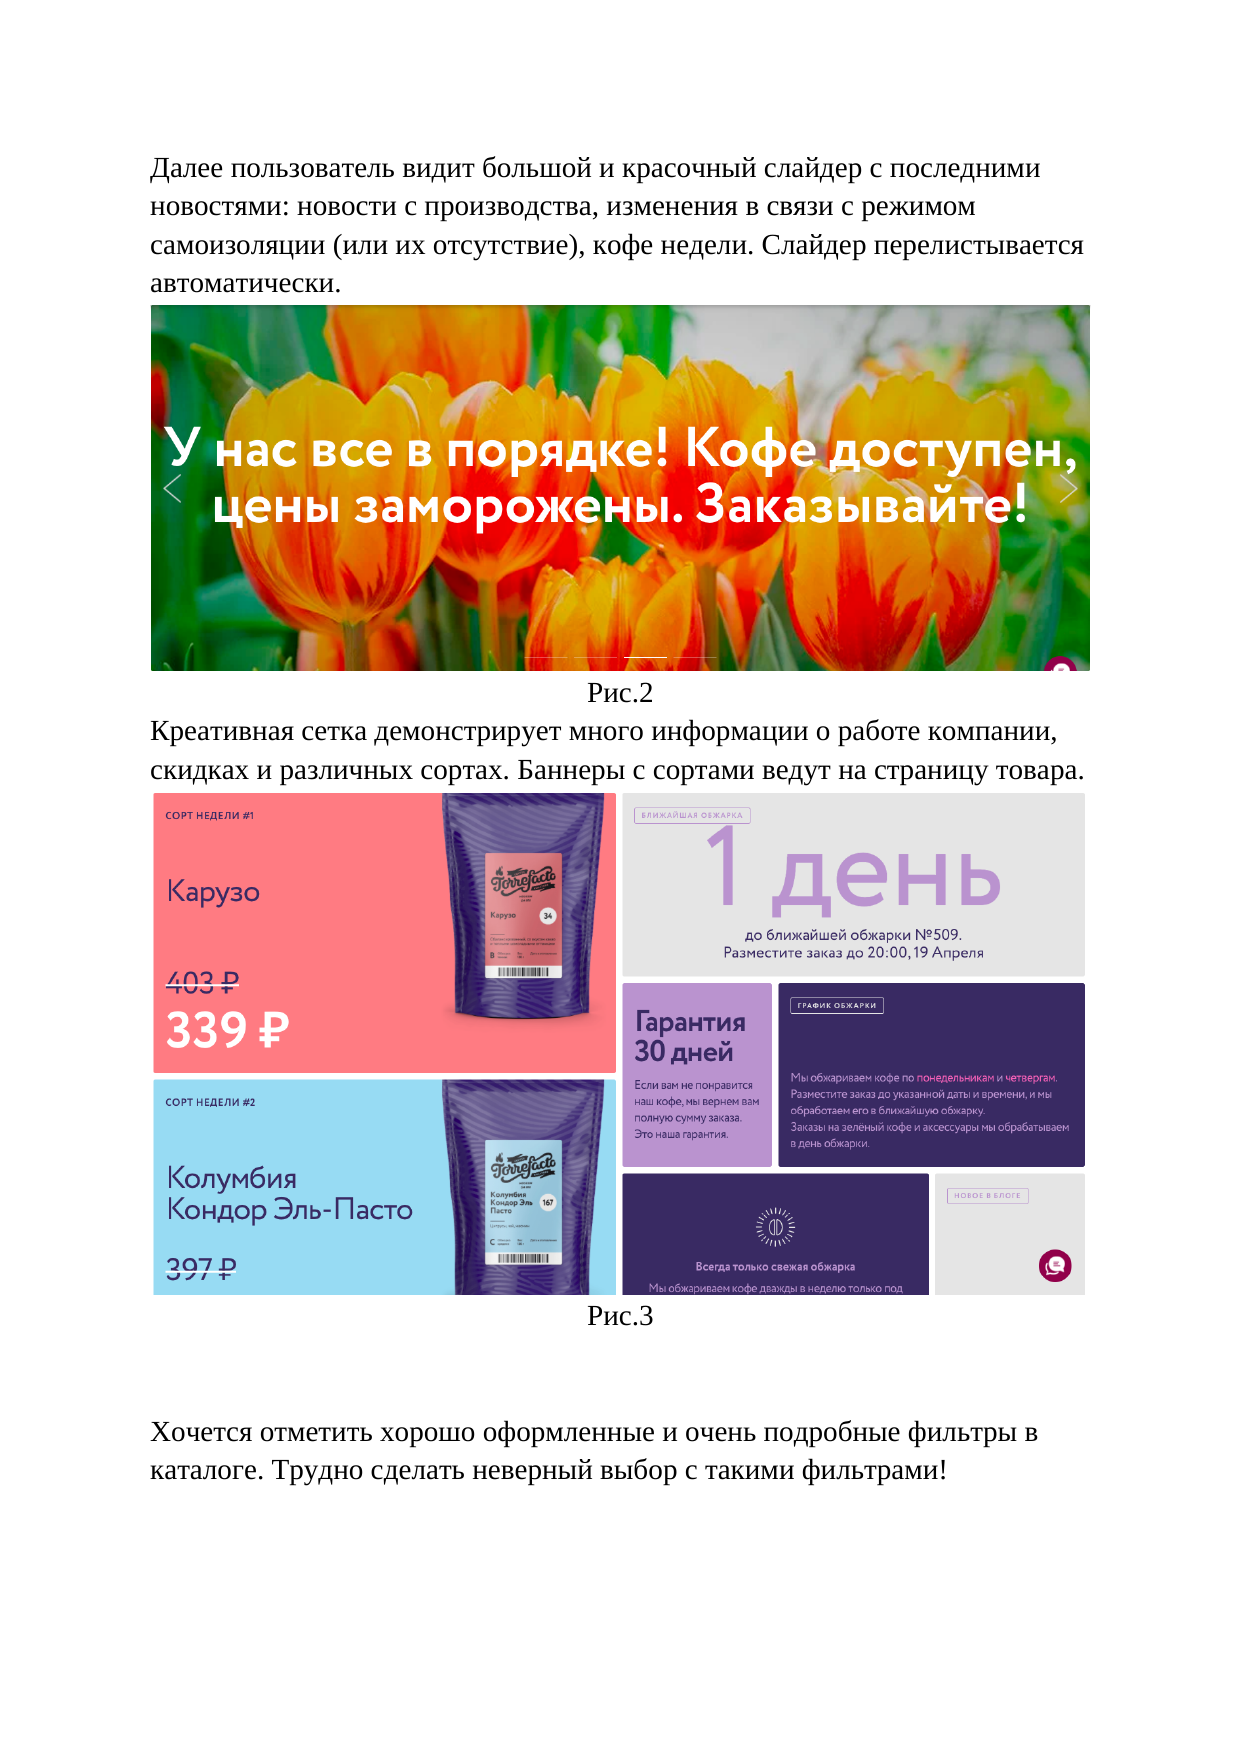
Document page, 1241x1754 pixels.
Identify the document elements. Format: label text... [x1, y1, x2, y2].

text Креативная сетка демонстрирует много информации о работе компании, скидках и различных сортах. Баннеры с сортами ведут на страницу товара. [150, 713, 1090, 785]
text Рис.3 [150, 1298, 1090, 1332]
text Далее пользователь видит большой и красочный слайдер с последними новостями: новости с производства, изменения в связи с режимом самоизоляции (или их отсутствие), кофе недели. Слайдер перелистывается автоматически. [150, 150, 1090, 299]
text Рис.2 [150, 675, 1090, 708]
picture [150, 790, 1091, 1295]
picture [150, 304, 1091, 671]
text Хочется отметить хорошо оформленные и очень подробные фильтры в каталоге. Трудно сделать неверный выбор с такими фильтрами! [150, 1414, 1090, 1486]
